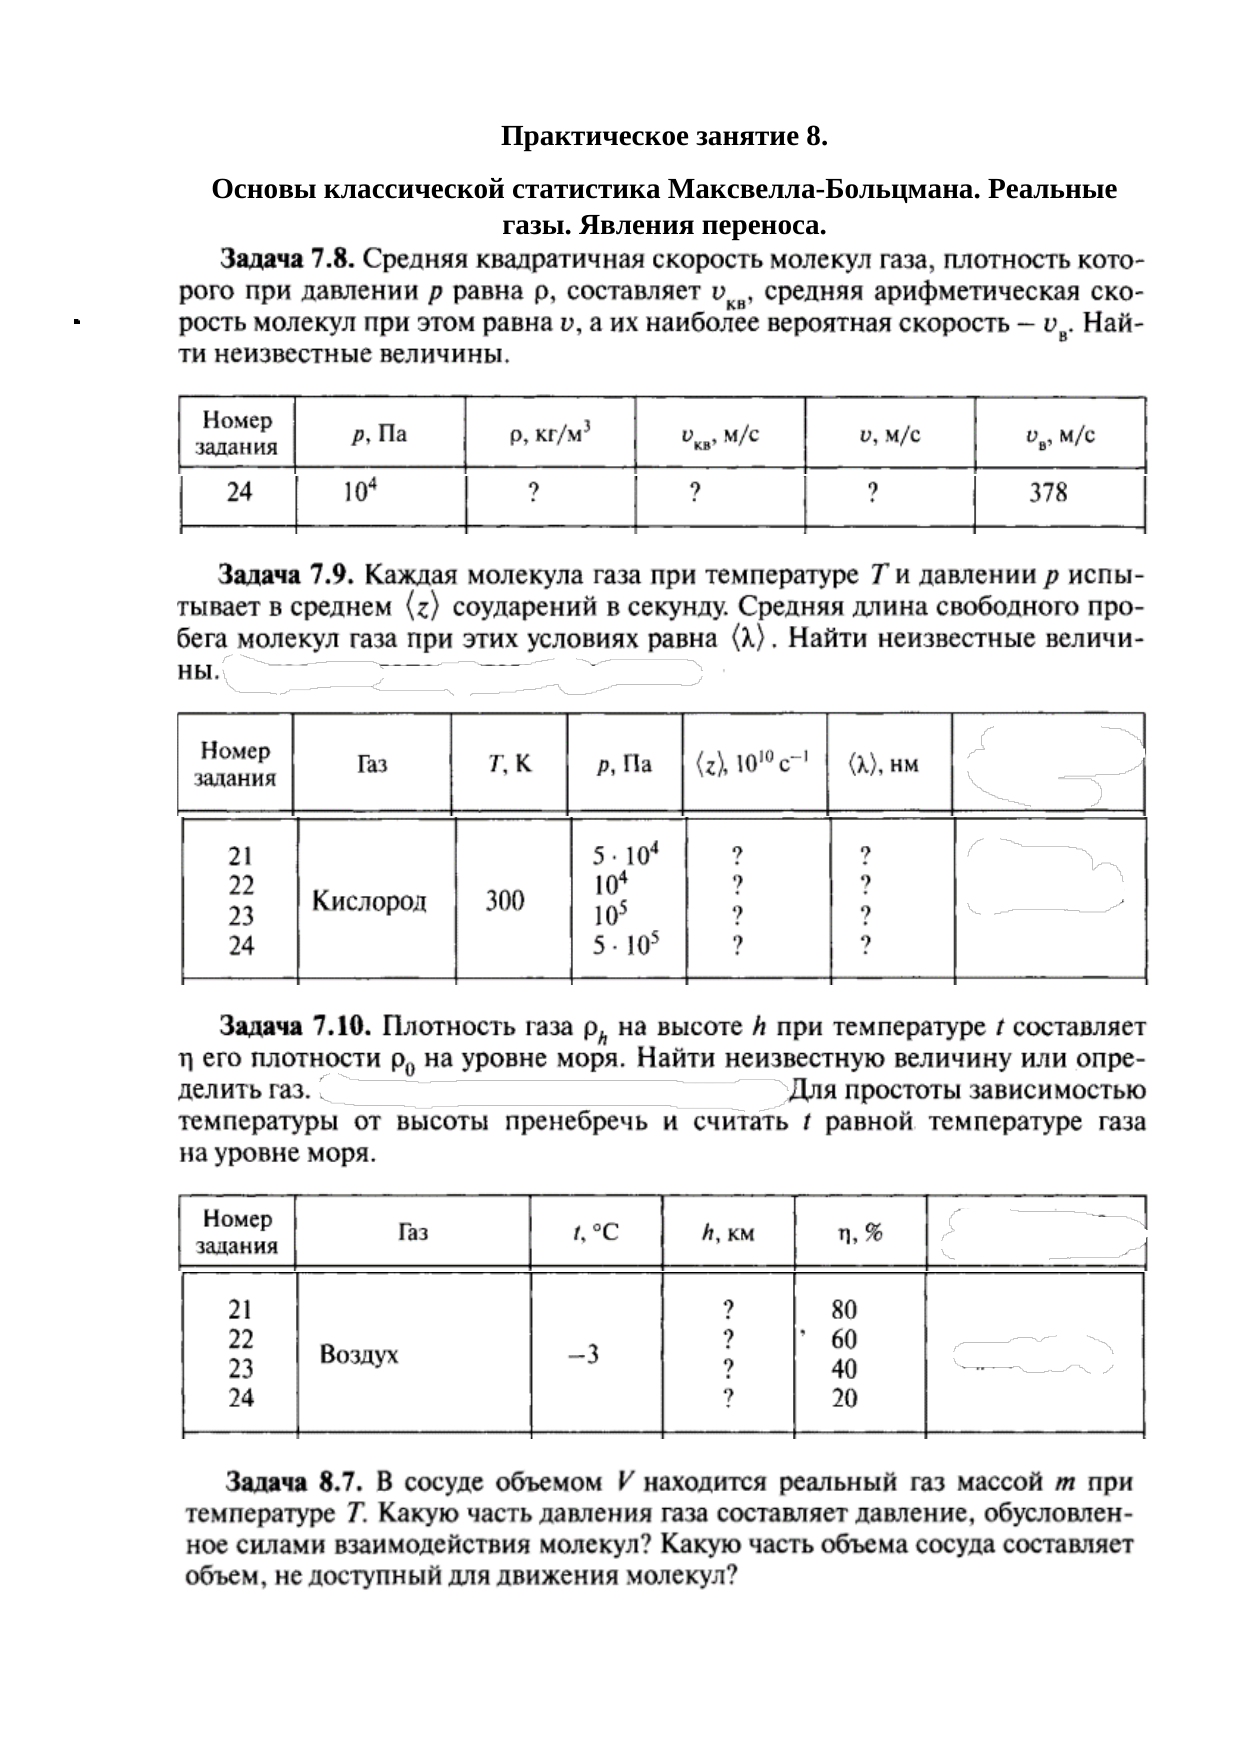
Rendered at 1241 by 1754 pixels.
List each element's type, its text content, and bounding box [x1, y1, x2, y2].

picture [177, 1003, 1152, 1271]
picture [177, 1457, 1152, 1593]
picture [177, 817, 1152, 985]
picture [177, 476, 1152, 534]
picture [177, 1272, 1152, 1439]
text Практическое занятие 8. [177, 118, 1152, 152]
picture [177, 552, 1152, 816]
picture [177, 243, 1152, 474]
text Основы классической статистика Максвелла-Больцмана. Реальные газы. Явления переноса. [177, 171, 1152, 241]
